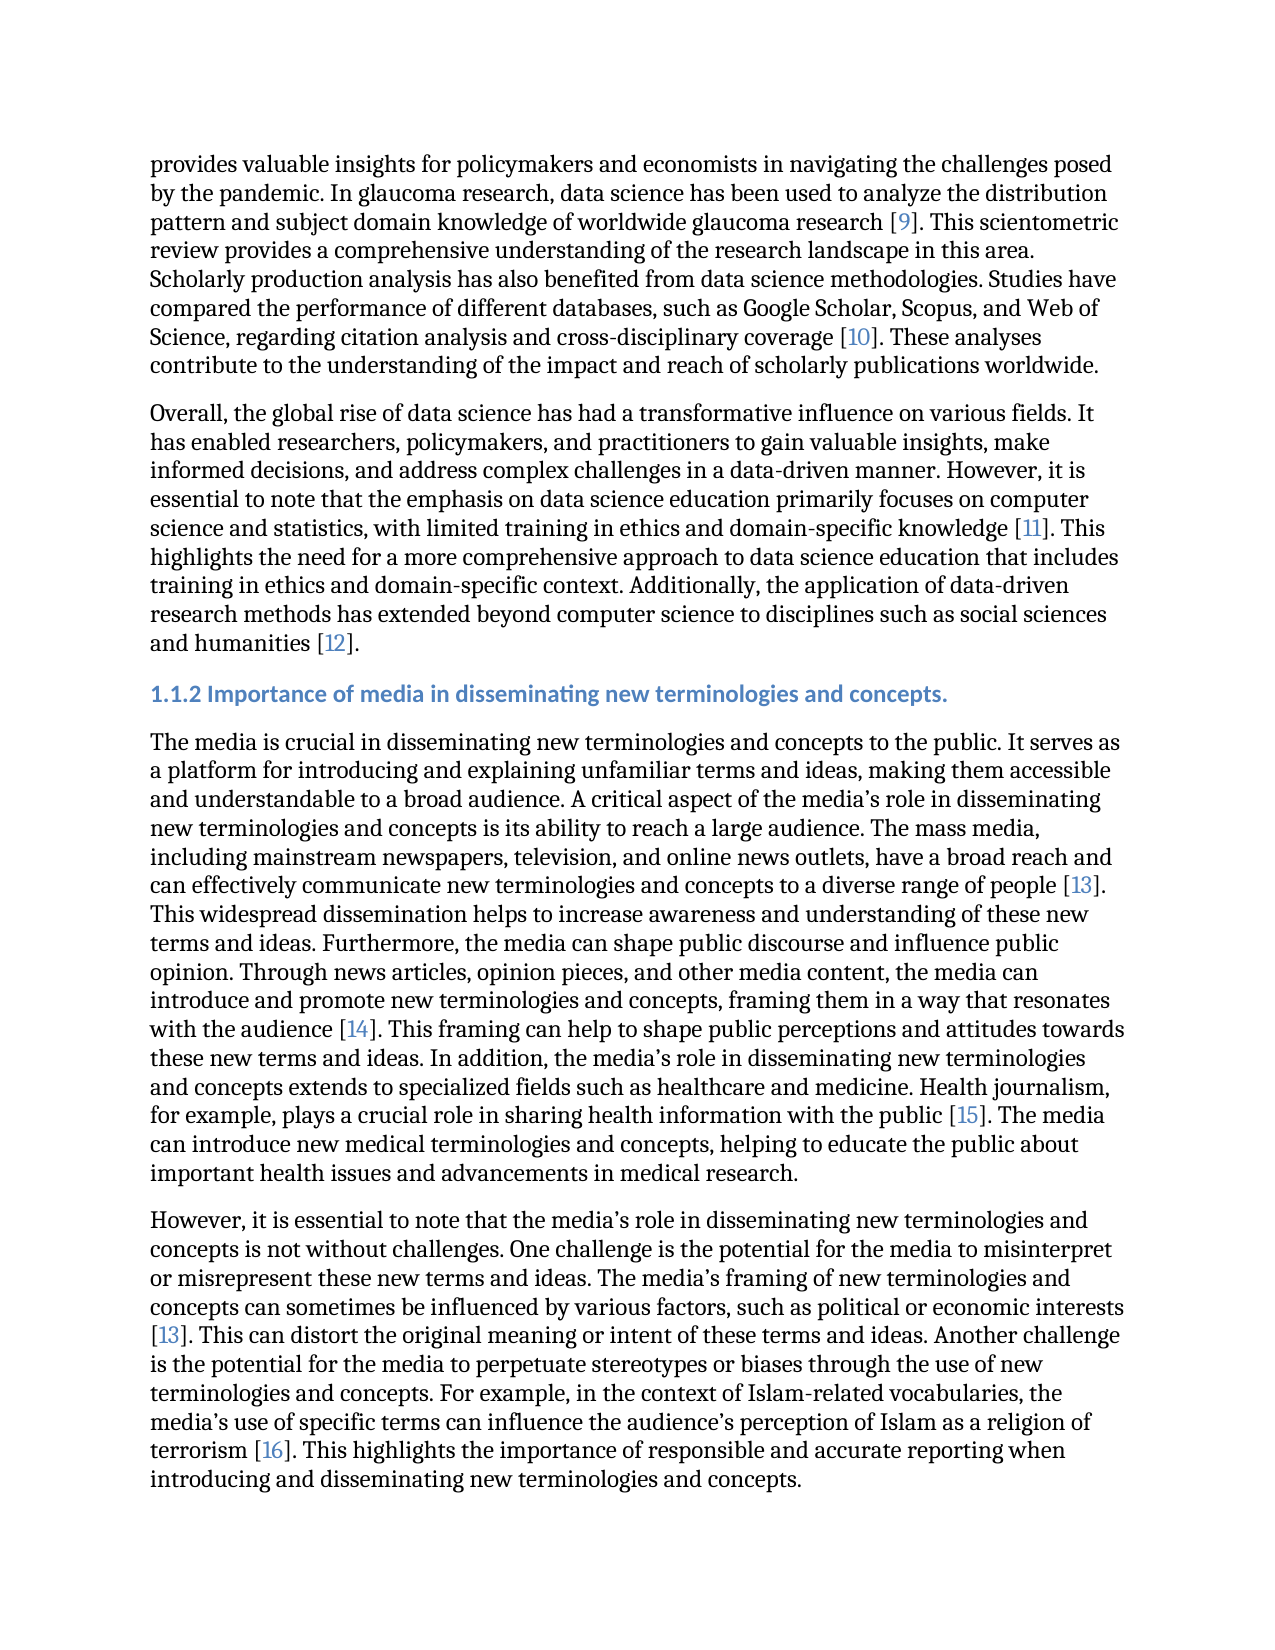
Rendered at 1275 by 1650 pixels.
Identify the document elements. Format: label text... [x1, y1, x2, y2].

text Overall, the global rise of data science has had a transformative influence on various fields. It has enabled researchers, policymakers, and practitioners to gain valuable insights, make informed decisions, and address complex challenges in a data-driven manner. However, it is essential to note that the emphasis on data science education primarily focuses on computer science and statistics, with limited training in ethics and domain-specific knowledge [11]. This highlights the need for a more comprehensive approach to data science education that includes training in ethics and domain-specific context. Additionally, the application of data-driven research methods has extended beyond computer science to disciplines such as social sciences and humanities [12]. [150, 399, 1125, 657]
subtitle 1.1.2 Importance of media in disseminating new terminologies and concepts. [150, 678, 1125, 709]
text However, it is essential to note that the media’s role in disseminating new terminologies and concepts is not without challenges. One challenge is the potential for the media to misinterpret or misrepresent these new terms and ideas. The media’s framing of new terminologies and concepts can sometimes be influenced by various factors, such as political or economic interests [13]. This can distort the original meaning or intent of these terms and ideas. Another challenge is the potential for the media to perpetuate stereotypes or biases through the use of new terminologies and concepts. For example, in the context of Islam-related vocabularies, the media’s use of specific terms can influence the audience’s perception of Islam as a religion of terrorism [16]. This highlights the importance of responsible and accurate reporting when introducing and disseminating new terminologies and concepts. [150, 1206, 1125, 1494]
text The media is crucial in disseminating new terminologies and concepts to the public. It serves as a platform for introducing and explaining unfamiliar terms and ideas, making them accessible and understandable to a broad audience. A critical aspect of the media’s role in disseminating new terminologies and concepts is its ability to reach a large audience. The mass media, including mainstream newspapers, television, and online news outlets, have a broad reach and can effectively communicate new terminologies and concepts to a diverse range of people [13]. This widespread dissemination helps to increase awareness and understanding of these new terms and ideas. Furthermore, the media can shape public discourse and influence public opinion. Through news articles, opinion pieces, and other media content, the media can introduce and promote new terminologies and concepts, framing them in a way that resonates with the audience [14]. This framing can help to shape public perceptions and attitudes towards these new terms and ideas. In addition, the media’s role in disseminating new terminologies and concepts extends to specialized fields such as healthcare and medicine. Health journalism, for example, plays a crucial role in sharing health information with the public [15]. The media can introduce new medical terminologies and concepts, helping to educate the public about important health issues and advancements in medical research. [150, 728, 1125, 1188]
